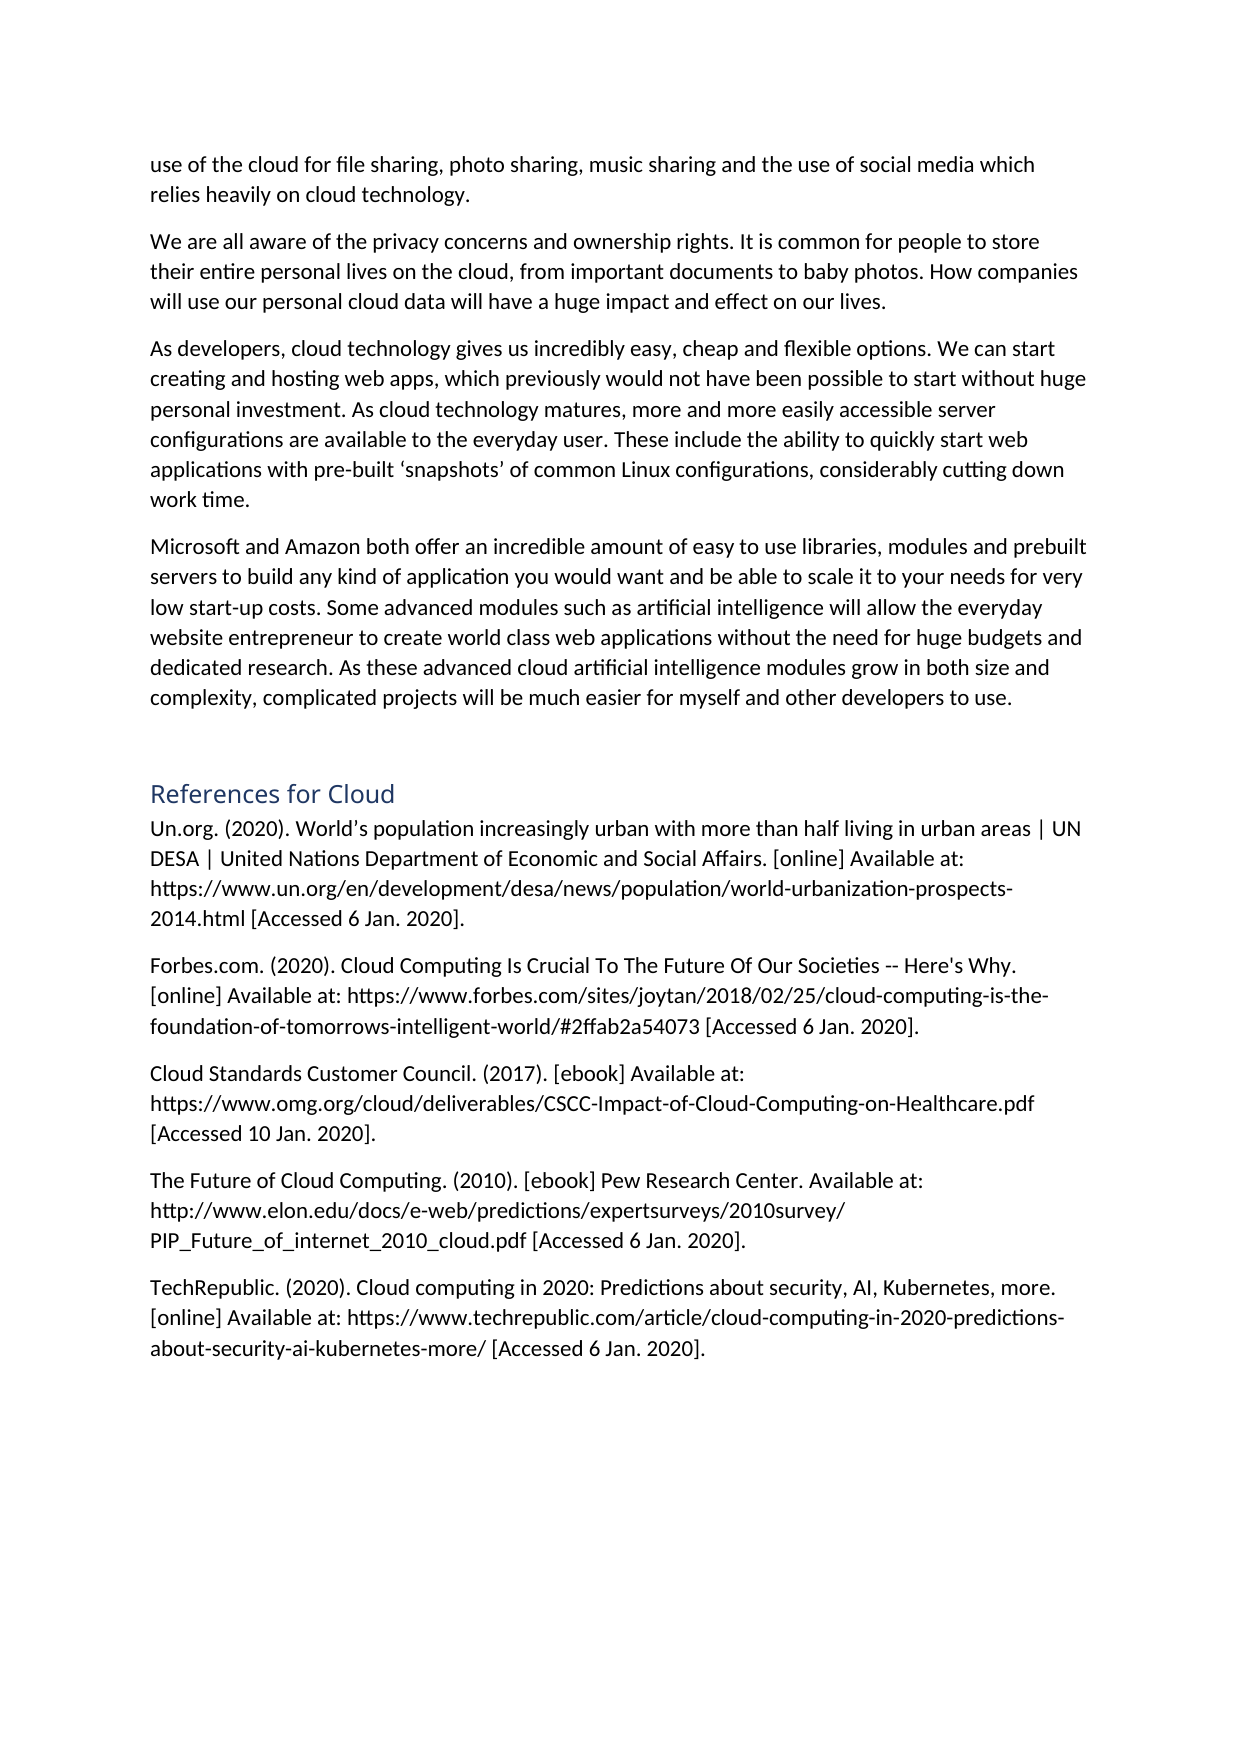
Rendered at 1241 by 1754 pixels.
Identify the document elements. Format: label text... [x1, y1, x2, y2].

text As developers, cloud technology gives us incredibly easy, cheap and flexible options. We can start creating and hosting web apps, which previously would not have been possible to start without huge personal investment. As cloud technology matures, more and more easily accessible server configurations are available to the everyday user. These include the ability to quickly start web applications with pre-built ‘snapshots’ of common Linux configurations, considerably cutting down work time. [150, 334, 1090, 513]
text Un.org. (2020). World’s population increasingly urban with more than half living in urban areas | UN DESA | United Nations Department of Economic and Social Affairs. [online] Available at: https://www.un.org/en/development/desa/news/population/world-urbanization-prospects-2014.html [Accessed 6 Jan. 2020]. [150, 814, 1090, 932]
text Cloud Standards Customer Council. (2017). [ebook] Available at: https://www.omg.org/cloud/deliverables/CSCC-Impact-of-Cloud-Computing-on-Healthcare.pdf [Accessed 10 Jan. 2020]. [150, 1059, 1090, 1147]
text Microsoft and Amazon both offer an incredible amount of easy to use libraries, modules and prebuilt servers to build any kind of application you would want and be able to scale it to your needs for very low start-up costs. Some advanced modules such as artificial intelligence will allow the everyday website entrepreneur to create world class web applications without the need for huge budgets and dedicated research. As these advanced cloud artificial intelligence modules grow in both size and complexity, complicated projects will be much easier for myself and other developers to use. [150, 532, 1090, 711]
text Forbes.com. (2020). Cloud Computing Is Crucial To The Future Of Our Societies -- Here's Why. [online] Available at: https://www.forbes.com/sites/joytan/2018/02/25/cloud-computing-is-the-foundation-of-tomorrows-intelligent-world/#2ffab2a54073 [Accessed 6 Jan. 2020]. [150, 951, 1090, 1040]
text TechRepublic. (2020). Cloud computing in 2020: Predictions about security, AI, Kubernetes, more. [online] Available at: https://www.techrepublic.com/article/cloud-computing-in-2020-predictions-about-security-ai-kubernetes-more/ [Accessed 6 Jan. 2020]. [150, 1273, 1090, 1362]
text We are all aware of the privacy concerns and ownership rights. It is common for people to store their entire personal lives on the cloud, from important documents to baby photos. How companies will use our personal cloud data will have a huge impact and effect on our lives. [150, 227, 1090, 316]
text The Future of Cloud Computing. (2010). [ebook] Pew Research Center. Available at: http://www.elon.edu/docs/e-web/predictions/expertsurveys/2010survey/PIP_Future_of_internet_2010_cloud.pdf [Accessed 6 Jan. 2020]. [150, 1166, 1090, 1254]
subtitle References for Cloud [150, 777, 1090, 811]
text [150, 150, 1090, 208]
